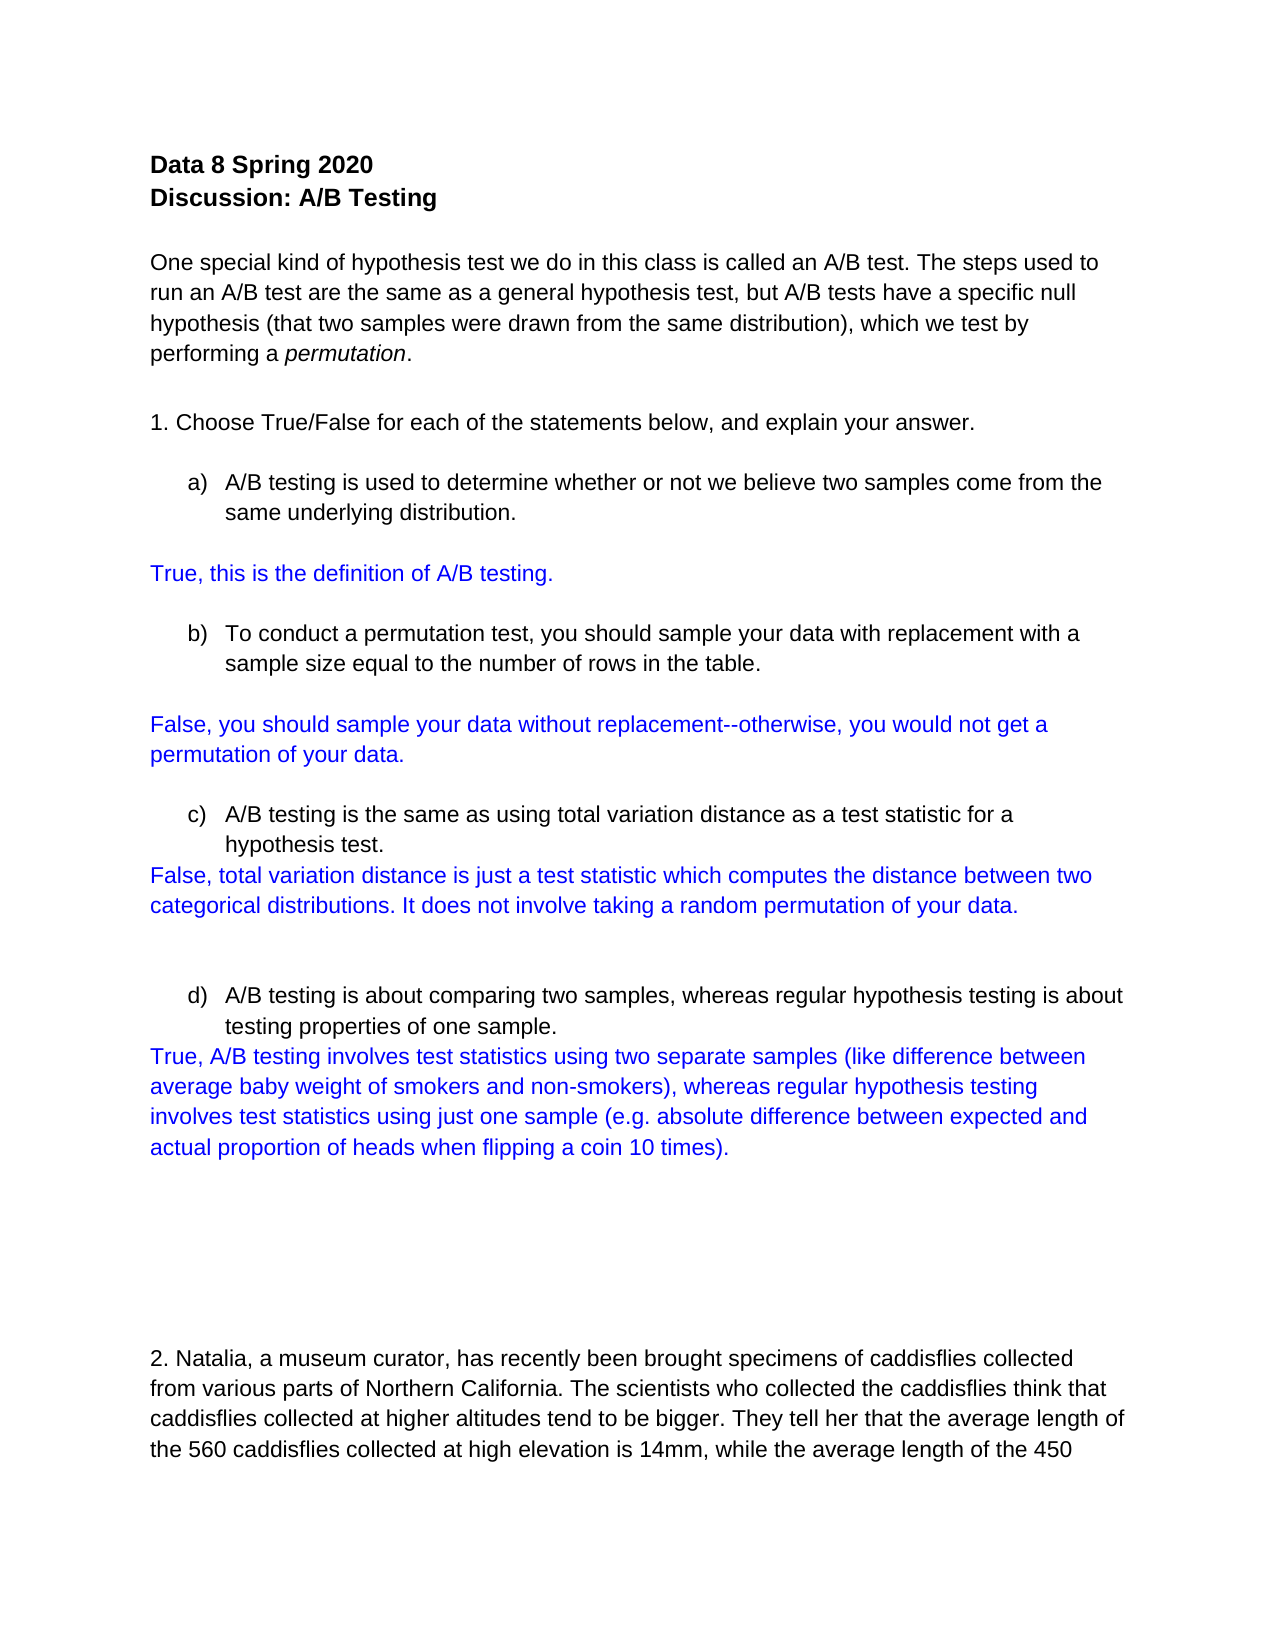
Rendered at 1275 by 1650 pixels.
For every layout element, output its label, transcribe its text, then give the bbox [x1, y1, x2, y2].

text True, this is the definition of A/B testing. [150, 559, 1125, 586]
text False, total variation distance is just a test statistic which computes the distance between two categorical distributions. It does not involve taking a random permutation of your data. [150, 862, 1125, 918]
text True, A/B testing involves test statistics using two separate samples (like difference between average baby weight of smokers and non-smokers), whereas regular hypothesis testing involves test statistics using just one sample (e.g. absolute difference between expected and actual proportion of heads when flipping a coin 10 times). [150, 1043, 1125, 1160]
list To conduct a permutation test, you should sample your data with replacement with a sample size equal to the number of rows in the table. [187, 620, 1125, 676]
list A/B testing is about comparing two samples, whereas regular hypothesis testing is about testing properties of one sample. [187, 982, 1125, 1039]
text 1. Choose True/False for each of the statements below, and explain your answer. [150, 408, 1125, 435]
text Data 8 Spring 2020 [150, 150, 1125, 179]
text Discussion: A/B Testing [150, 183, 1125, 212]
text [150, 1345, 1125, 1462]
list A/B testing is the same as using total variation distance as a test statistic for a hypothesis test. [187, 801, 1125, 858]
text False, you should sample your data without replacement--otherwise, you would not get a permutation of your data. [150, 711, 1125, 767]
list A/B testing is used to determine whether or not we believe two samples come from the same underlying distribution. [187, 469, 1125, 525]
text One special kind of hypothesis test we do in this class is called an A/B test. The steps used to run an A/B test are the same as a general hypothesis test, but A/B tests have a specific null hypothesis (that two samples were drawn from the same distribution), which we test by performing a permutation. [150, 249, 1125, 366]
